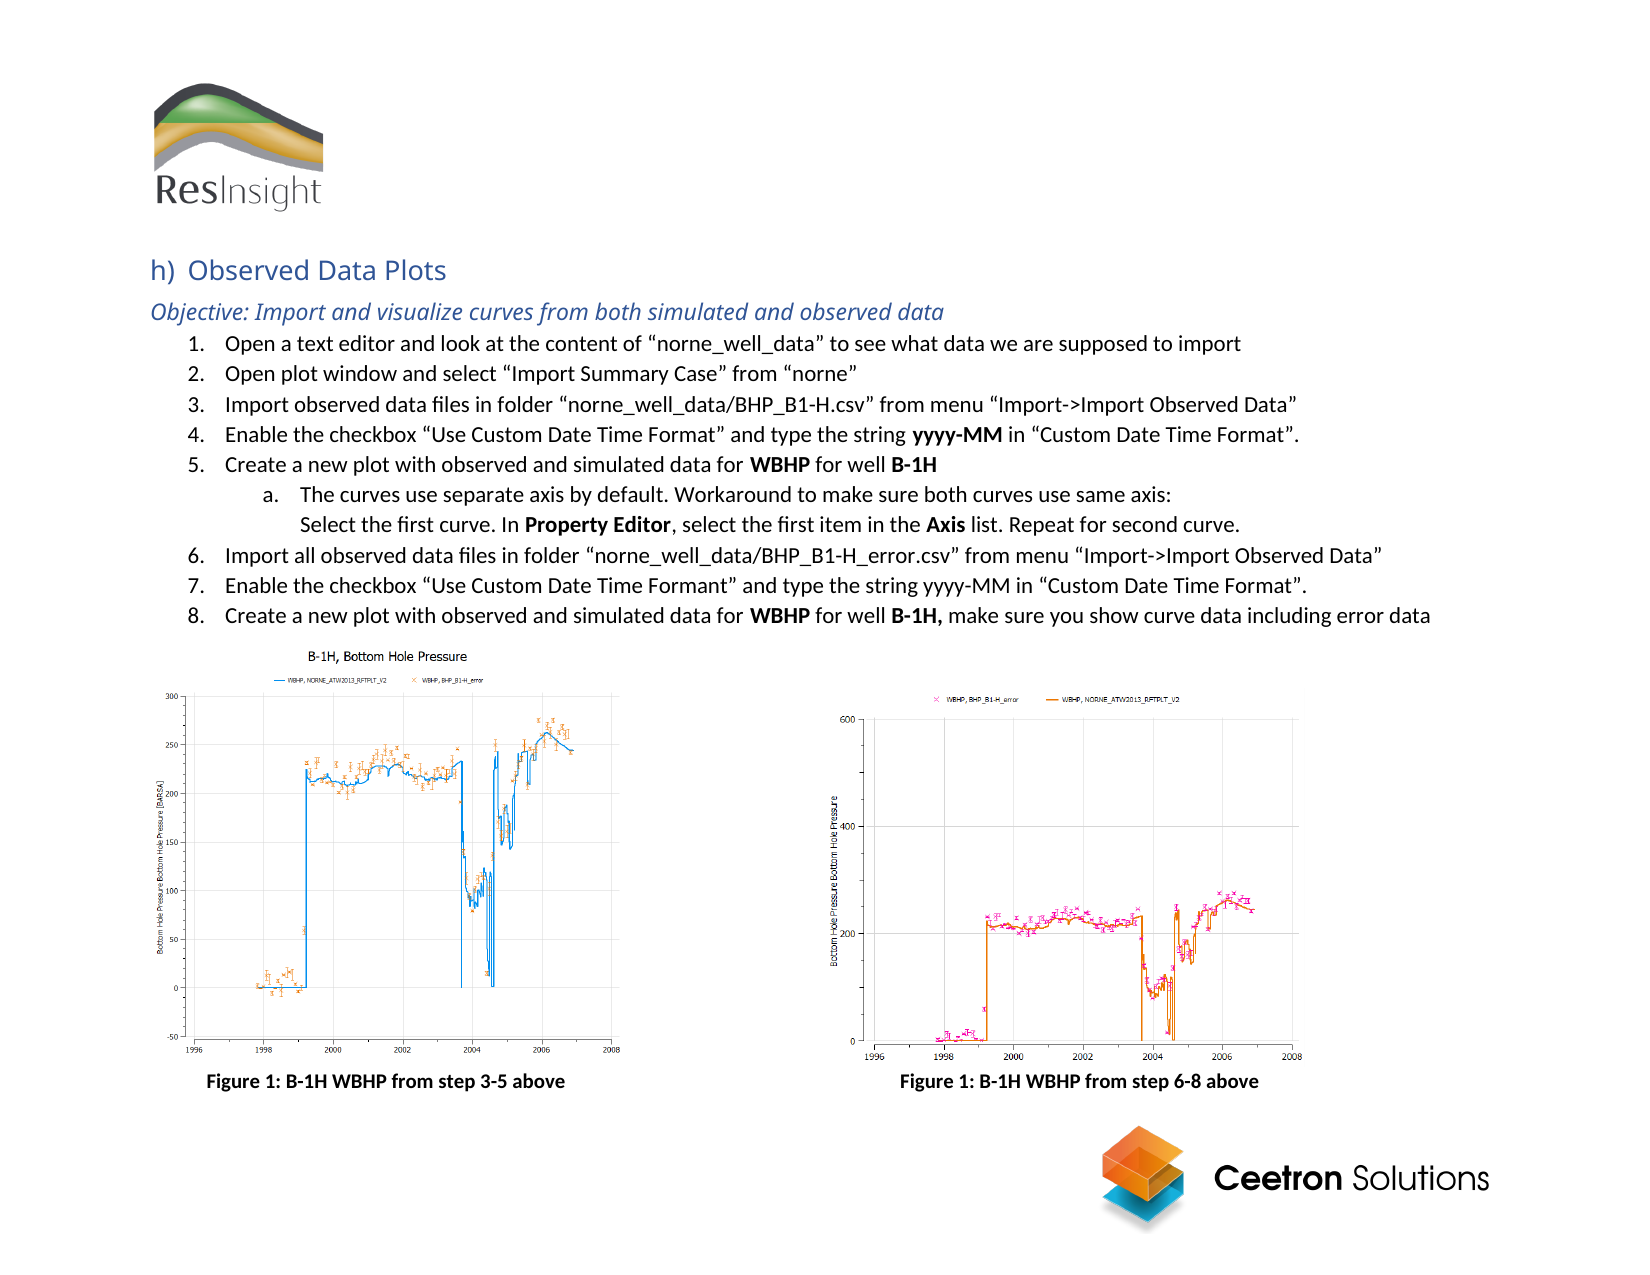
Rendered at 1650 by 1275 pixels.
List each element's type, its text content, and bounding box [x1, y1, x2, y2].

list Enable the checkbox “Use Custom Date Time Format” and type the string yyyy-MM in “Custom Date Time Format”. [187, 420, 1500, 448]
list Open plot window and select “Import Summary Case” from “norne” [187, 359, 1500, 388]
picture [150, 648, 634, 1067]
list Import all observed data files in folder “norne_well_data/BHP_B1-H_error.csv” from menu “Import->Import Observed Data” [187, 541, 1500, 569]
list Enable the checkbox “Use Custom Date Time Formant” and type the string yyyy-MM in “Custom Date Time Format”. [187, 571, 1500, 599]
list Create a new plot with observed and simulated data for WBHP for well B-1H [187, 450, 1500, 478]
picture [150, 75, 325, 215]
subtitle Objective: Import and visualize curves from both simulated and observed data [150, 296, 1500, 327]
picture [825, 688, 1305, 1067]
list Import observed data files in folder “norne_well_data/BHP_B1-H.csv” from menu “Import->Import Observed Data” [187, 390, 1500, 418]
subtitle Observed Data Plots [150, 252, 1500, 288]
list Open a text editor and look at the content of “norne_well_data” to see what data we are supposed to import [187, 329, 1500, 357]
list The curves use separate axis by default. Workaround to make sure both curves use same axis: Select the first curve. In Property Editor, select the first item in the Axis list. Repeat for second curve. [262, 480, 1500, 539]
picture [1087, 1123, 1500, 1234]
list Create a new plot with observed and simulated data for WBHP for well B-1H, make sure you show curve data including error data [187, 601, 1500, 629]
